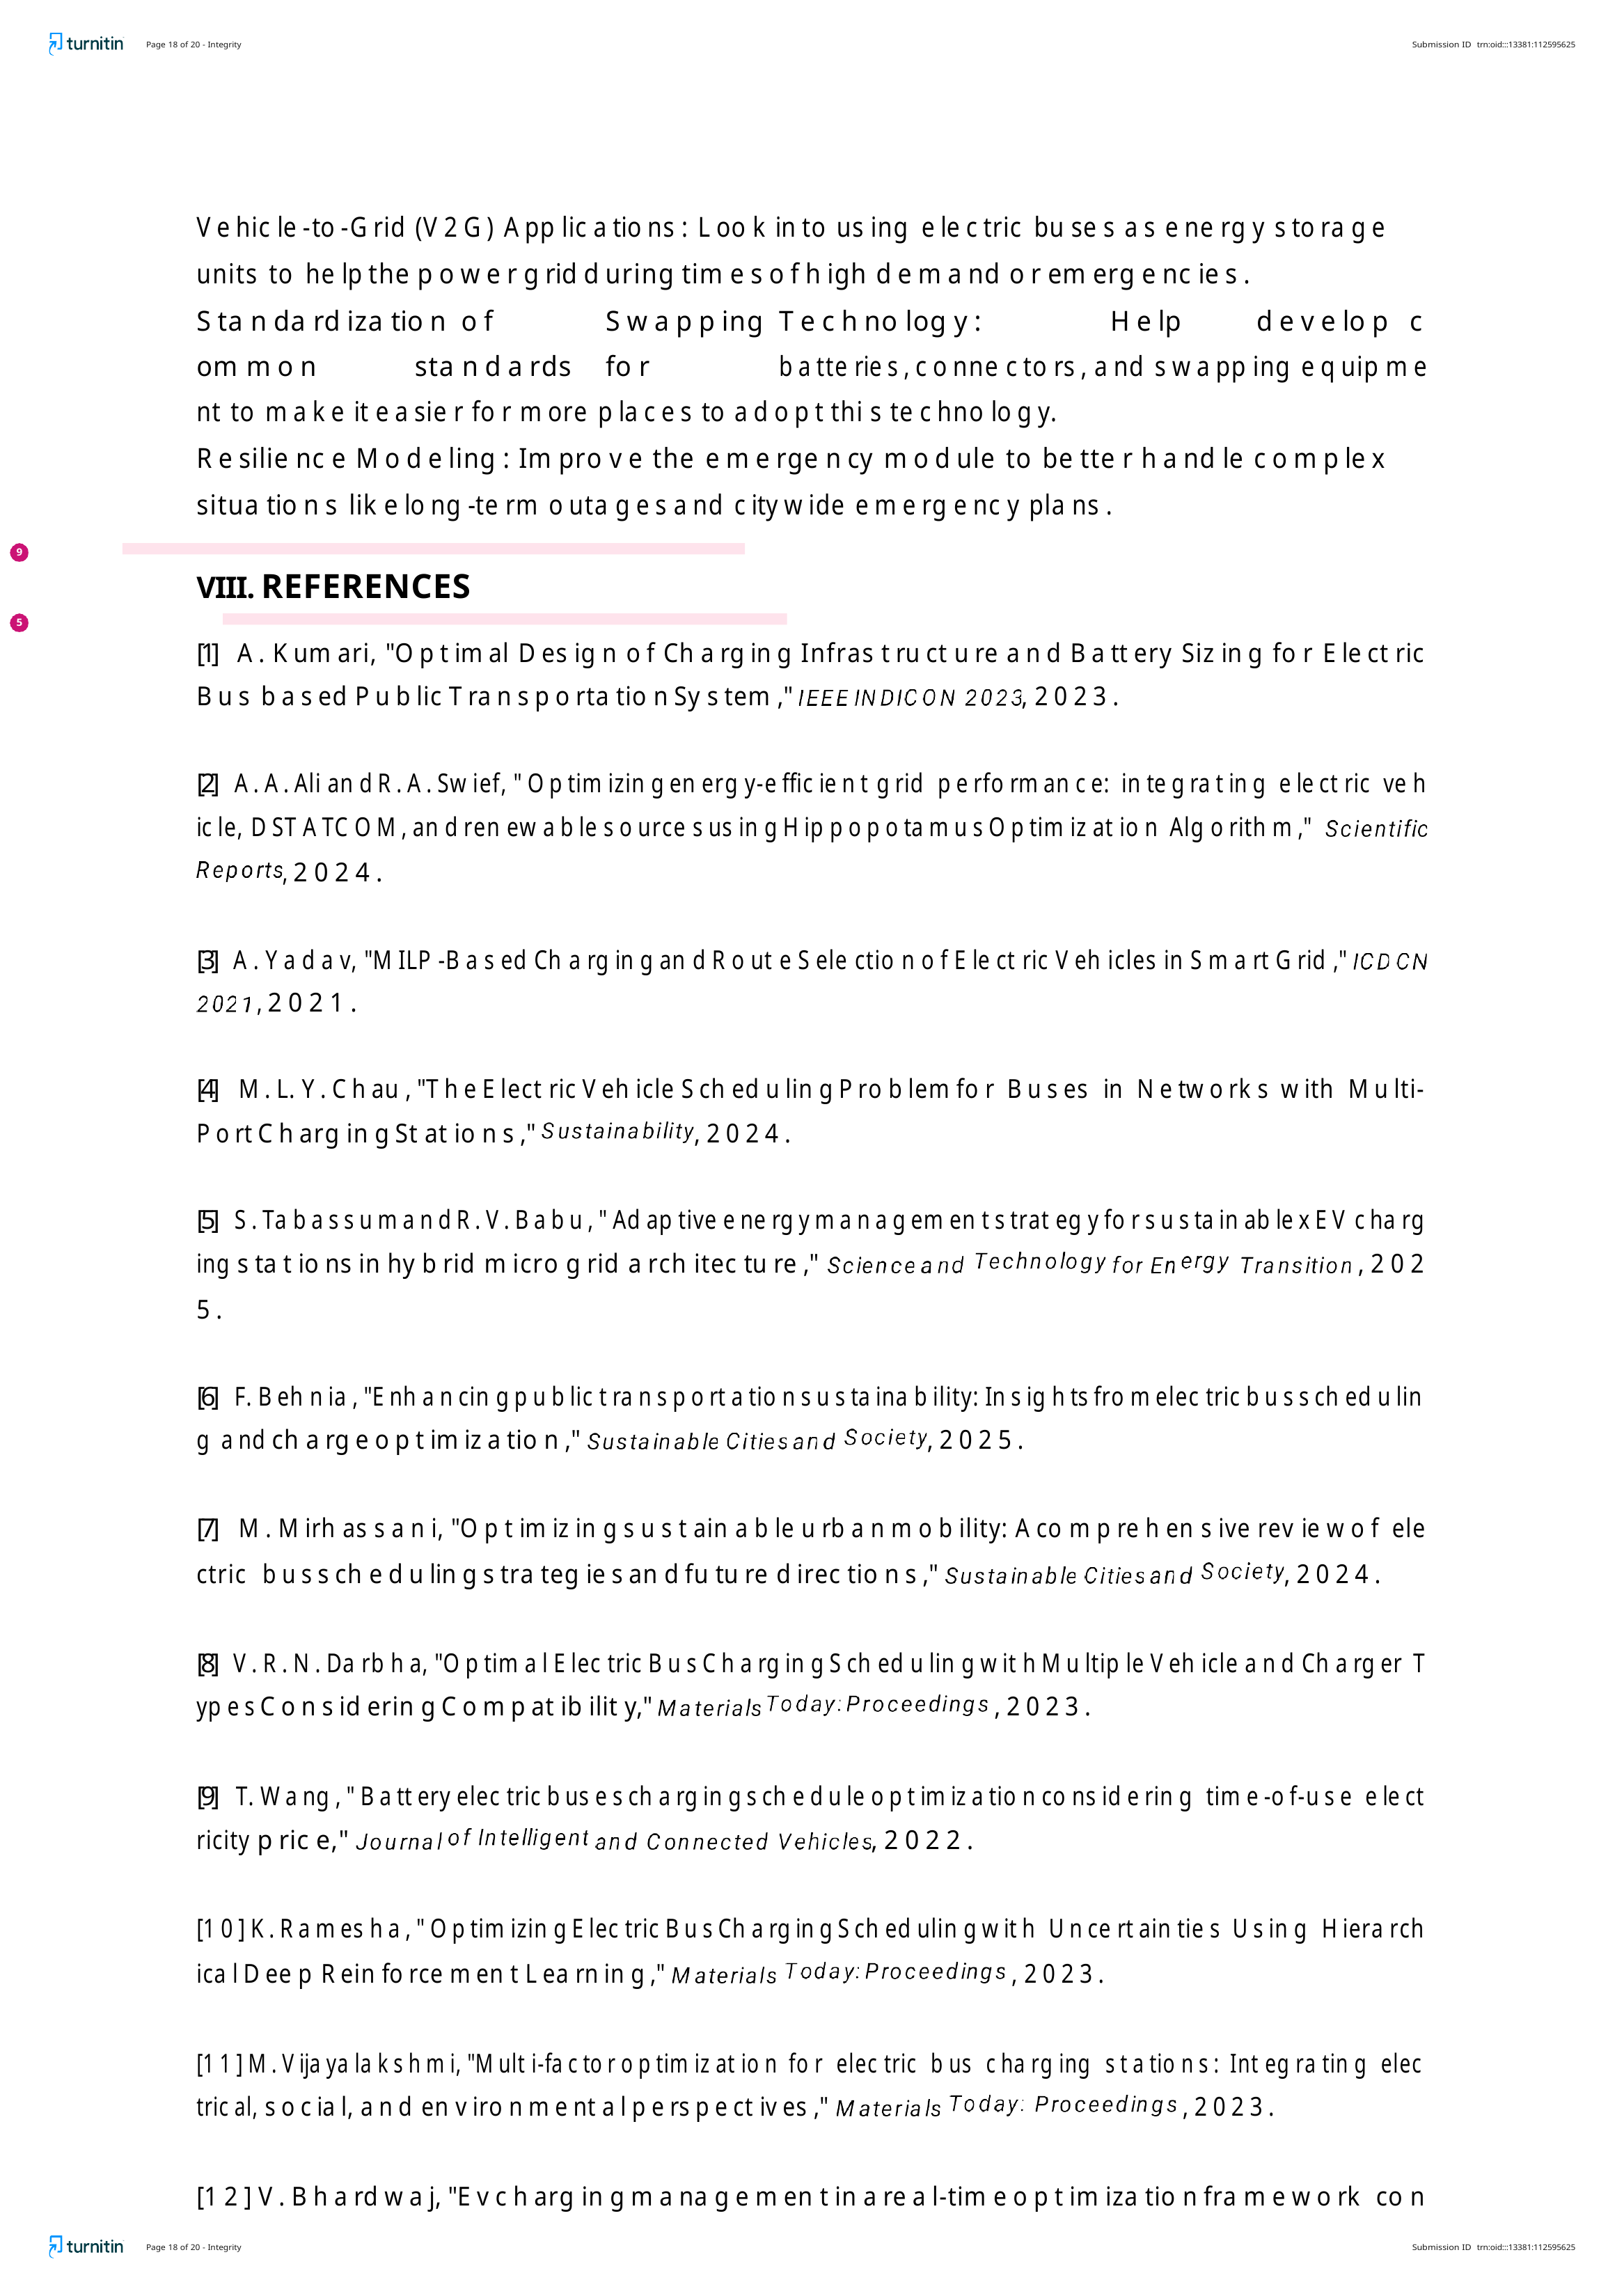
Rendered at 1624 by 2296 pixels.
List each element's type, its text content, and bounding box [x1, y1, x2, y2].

picture [1150, 1571, 1174, 1584]
picture [542, 1122, 694, 1143]
list V . R . N . Da rb h a, "O p tim a l E lec tric B u s C h a rg in g S ch ed u lin g w it h M u ltip le V eh icle a n d Ch a rg er T yp e s C o n s id erin g C o m p at ib ilit y," , 2 0 2 3 . [196, 1644, 1426, 1726]
picture [798, 690, 849, 706]
picture [49, 33, 125, 56]
picture [922, 689, 954, 706]
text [196, 2178, 1424, 2213]
picture [779, 1832, 872, 1850]
picture [975, 1252, 1106, 1273]
picture [854, 689, 917, 706]
list M . M irh as s a n i, "O p t im iz in g s u s t ain a b le u rb a n m o b ility: A co m p re h en s ive rev ie w o f ele ctric b u s s ch e d u lin g s tra teg ie s an d fu tu re d irec tio n s ," , 2 0 2 4 . [196, 1510, 1426, 1593]
picture [196, 996, 236, 1012]
picture [1201, 1562, 1284, 1584]
picture [595, 1837, 619, 1850]
picture [672, 1967, 776, 1983]
picture [766, 1695, 841, 1716]
list A . A . Ali an d R . A . Sw ief, " O p tim izin g en erg y-e ffic ie n t g rid p e rfo rm an c e: in te g ra t in g e le ct ric ve h ic le, D ST A TC O M , an d ren ew a b le s o urce s us in g H ip p o p o ta m u s O p tim iz at io n Alg o rith m ," , 2 0 2 4 . [196, 765, 1428, 889]
picture [844, 1429, 927, 1449]
picture [938, 1256, 963, 1273]
subtitle REFERENCES [196, 551, 1441, 608]
text S ta n da rd iza tio n o f S w a p p ing T e c h no log y : H e lp d e v e lo p c om m o n sta n d a rds fo r b a tte rie s , c o nne c to rs , a nd s w a pp ing e q uip m e nt to m a k e it e a sie r fo r m ore p la c e s to a d o p t thi s te c hno lo g y. [196, 301, 1428, 430]
text [1 0 ] K . R a m es h a , " O p tim izin g E lec tric B u s Ch a rg in g S ch ed ulin g w it h U n ce rt ain tie s U s in g H iera rch ica l D ee p R ein fo rce m en t L ea rn in g ," , 2 0 2 3 . [196, 1910, 1427, 1993]
text V e hic le -to -G rid (V 2 G ) A pp lic a tio ns : L oo k in to us ing e le c tric bu se s a s e ne rg y s to ra g e units to he lp the p o w e r g rid d uring tim e s o f h igh d e m a nd o r em erg e nc ie s . [196, 207, 1441, 292]
picture [823, 1433, 835, 1449]
text [1 1 ] M . V ija ya la k s h m i, "M ult i-fa c to r o p tim iz at io n fo r elec tric b us c ha rg ing s t a tio n s : Int eg ra tin g elec tric al, s o c ia l, a n d en v iro n m e nt a l p e rs p e ct iv es ," , 2 0 2 3 . [196, 2045, 1422, 2125]
picture [196, 861, 283, 882]
list S . Ta b a s s u m a n d R . V . B a b u , " Ad ap tive e ne rg y m a n a g em en t s trat eg y fo r s u s ta in ab le x E V c ha rg ing s ta t io ns in hy b rid m icro g rid a rch itec tu re ," , 2 0 2 5 . [196, 1202, 1424, 1326]
list A . Y a d a v, "M ILP -B a s ed Ch a rg in g an d R o ut e S ele ctio n o f E le ct ric V eh icles in S m a rt G rid ," , 2 0 2 1 . [196, 941, 1428, 1020]
picture [1181, 1566, 1192, 1584]
picture [727, 1433, 787, 1449]
picture [1181, 1256, 1229, 1273]
picture [865, 1962, 1005, 1983]
picture [847, 1695, 988, 1716]
picture [448, 1828, 588, 1850]
picture [1241, 1257, 1351, 1273]
picture [625, 1832, 637, 1850]
list M . L. Y . C h au , "T h e E lect ric V eh icle S ch ed u lin g P ro b lem fo r B u s es in N e tw o rk s w ith M u lti-P o rt C h arg in g St at io n s ," , 2 0 2 4 . [196, 1070, 1426, 1150]
picture [1085, 1567, 1144, 1584]
picture [244, 996, 250, 1012]
picture [949, 2095, 1023, 2116]
picture [10, 543, 29, 562]
picture [356, 1832, 442, 1850]
list F. B eh n ia , "E nh a n cin g p u b lic t ra n s p o rt a tio n s u s ta ina b ility: In s ig h ts fro m elec tric b u s s ch ed u lin g a nd ch a rg e o p t im iz a tio n ," , 2 0 2 5 . [196, 1378, 1424, 1459]
picture [10, 613, 29, 632]
picture [1035, 2095, 1176, 2116]
text R e silie nc e M o d e ling : Im pro v e the e m e rge n cy m o d ule to be tte r h a nd le c o m p le x situa tio n s lik e lo ng -te rm o uta g e s a nd c ity w ide e m e rg e nc y pla ns . [196, 439, 1428, 523]
list T. W a ng , " B a tt ery elec tric b us e s ch a rg in g s ch e d u le o p t im iz a tio n co ns id e rin g tim e -o f-u s e e le ct ricity p ric e," , 2 0 2 2 . [196, 1778, 1426, 1859]
picture [965, 689, 1022, 706]
picture [647, 1832, 768, 1850]
picture [49, 2235, 125, 2258]
picture [828, 1257, 915, 1273]
picture [1396, 953, 1427, 970]
picture [921, 1261, 931, 1273]
picture [945, 1566, 1075, 1584]
picture [658, 1699, 761, 1716]
picture [837, 2099, 940, 2116]
picture [794, 1437, 817, 1449]
picture [588, 1433, 718, 1449]
picture [1151, 1257, 1175, 1273]
picture [1353, 953, 1389, 970]
picture [1112, 1256, 1143, 1273]
picture [785, 1962, 859, 1983]
list A . K um ari, "O p t im al D es ig n o f Ch a rg in g Infras t ru ct u re a n d B a tt ery Siz in g fo r E le ct ric B u s b a s ed P u b lic T ra n s p o rta tio n Sy s tem ," , 2 0 2 3 . [196, 634, 1424, 713]
picture [1325, 819, 1428, 837]
